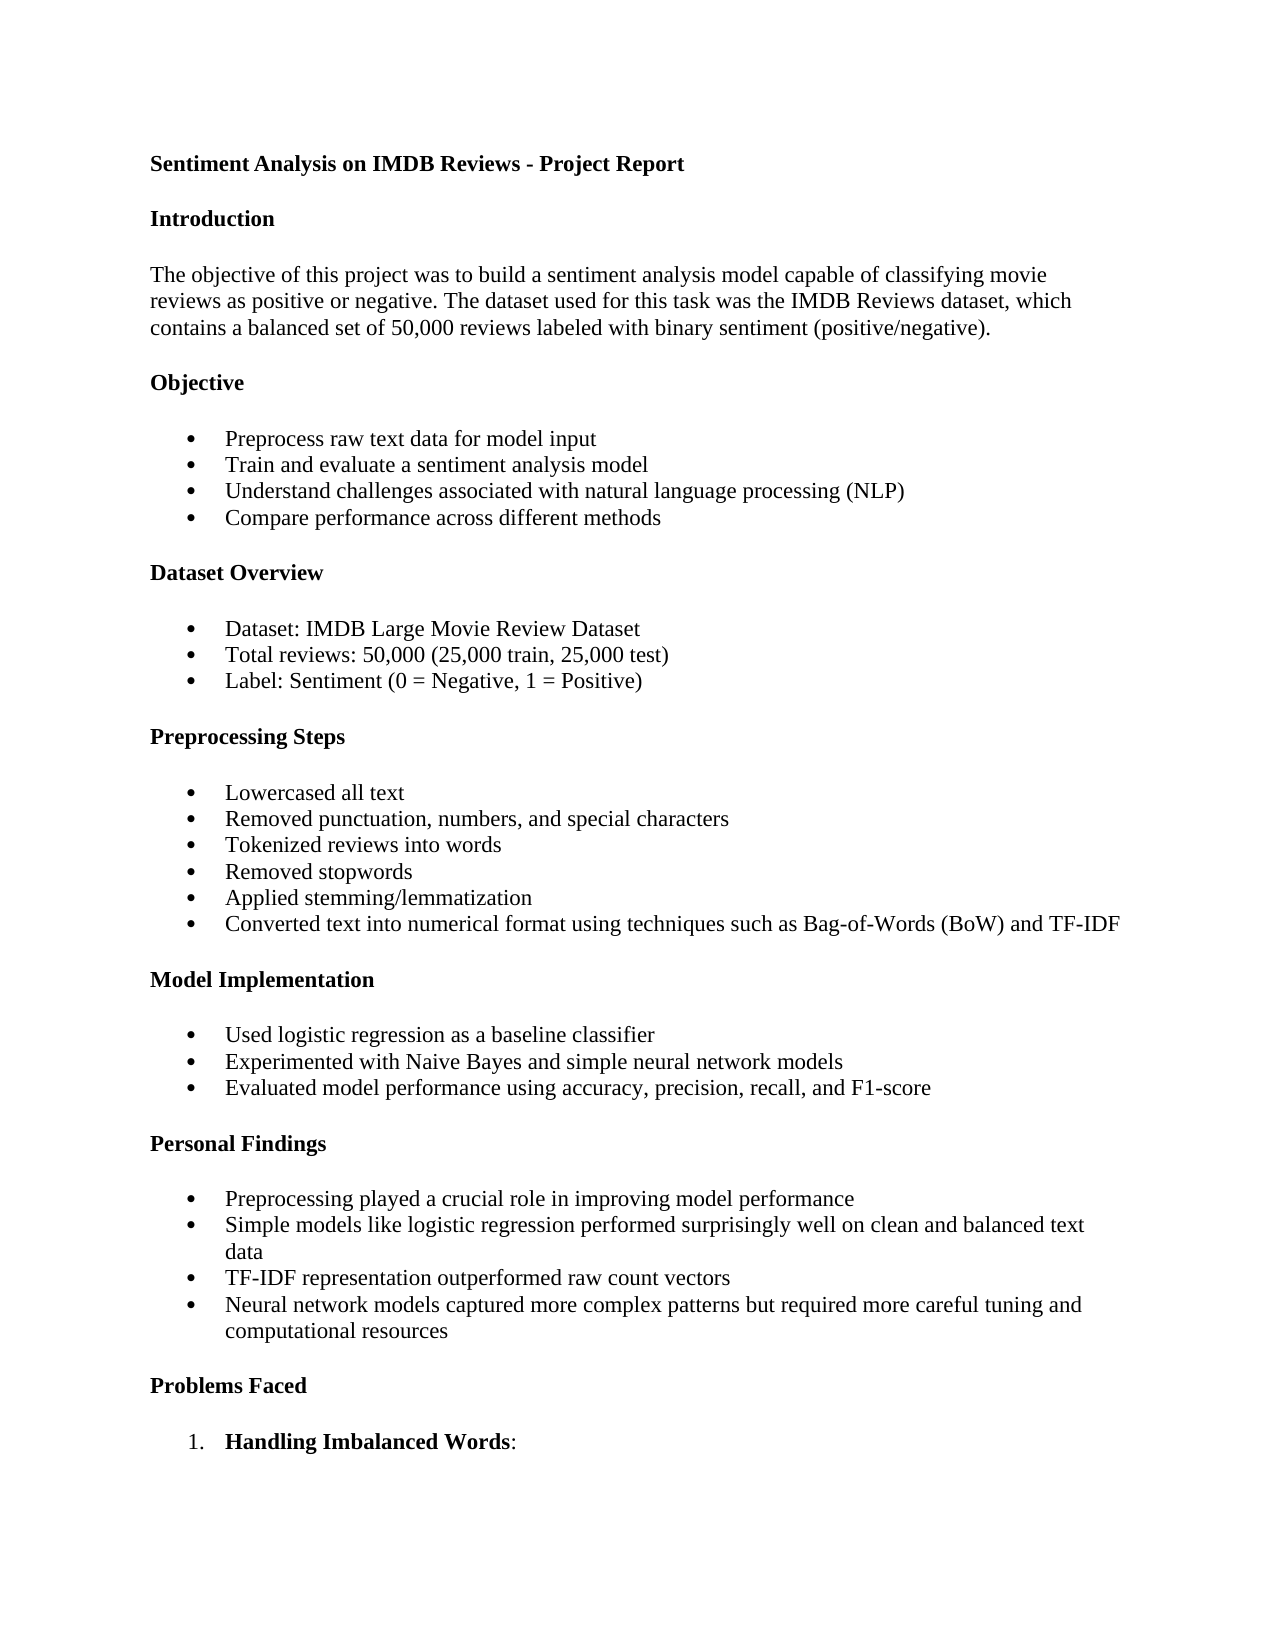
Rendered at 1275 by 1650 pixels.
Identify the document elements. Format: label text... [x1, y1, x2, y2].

text Problems Faced [150, 1372, 1125, 1399]
list Experimented with Naive Bayes and simple neural network models [187, 1048, 1125, 1074]
list Evaluated model performance using accuracy, precision, recall, and F1-score [187, 1074, 1125, 1101]
text The objective of this project was to build a sentiment analysis model capable of classifying movie reviews as positive or negative. The dataset used for this task was the IMDB Reviews dataset, which contains a balanced set of 50,000 reviews labeled with binary sentiment (positive/negative). [150, 261, 1125, 340]
list Preprocess raw text data for model input [187, 425, 1125, 451]
list Applied stemming/lemmatization [187, 884, 1125, 910]
list Handling Imbalanced Words: [187, 1428, 1125, 1454]
list Neural network models captured more complex patterns but required more careful tuning and computational resources [187, 1291, 1125, 1343]
list Removed punctuation, numbers, and special characters [187, 805, 1125, 831]
list Preprocessing played a crucial role in improving model performance [187, 1185, 1125, 1212]
list Removed stopwords [187, 858, 1125, 884]
list Converted text into numerical format using techniques such as Bag-of-Words (BoW) and TF-IDF [187, 910, 1125, 937]
text Personal Findings [150, 1130, 1125, 1156]
list Total reviews: 50,000 (25,000 train, 25,000 test) [187, 641, 1125, 668]
list Understand challenges associated with natural language processing (NLP) [187, 477, 1125, 504]
list Used logistic regression as a baseline classifier [187, 1021, 1125, 1048]
text Model Implementation [150, 966, 1125, 992]
text Sentiment Analysis on IMDB Reviews - Project Report [150, 150, 1125, 176]
list Compare performance across different methods [187, 504, 1125, 530]
list TF-IDF representation outperformed raw count vectors [187, 1264, 1125, 1291]
list Simple models like logistic regression performed surprisingly well on clean and balanced text data [187, 1212, 1125, 1264]
list Train and evaluate a sentiment analysis model [187, 451, 1125, 477]
list Dataset: IMDB Large Movie Review Dataset [187, 615, 1125, 641]
list Lowercased all text [187, 779, 1125, 805]
text Introduction [150, 206, 1125, 232]
list Label: Sentiment (0 = Negative, 1 = Positive) [187, 668, 1125, 694]
text Dataset Overview [150, 559, 1125, 586]
text Preprocessing Steps [150, 723, 1125, 749]
text Objective [150, 369, 1125, 396]
list Tokenized reviews into words [187, 831, 1125, 858]
